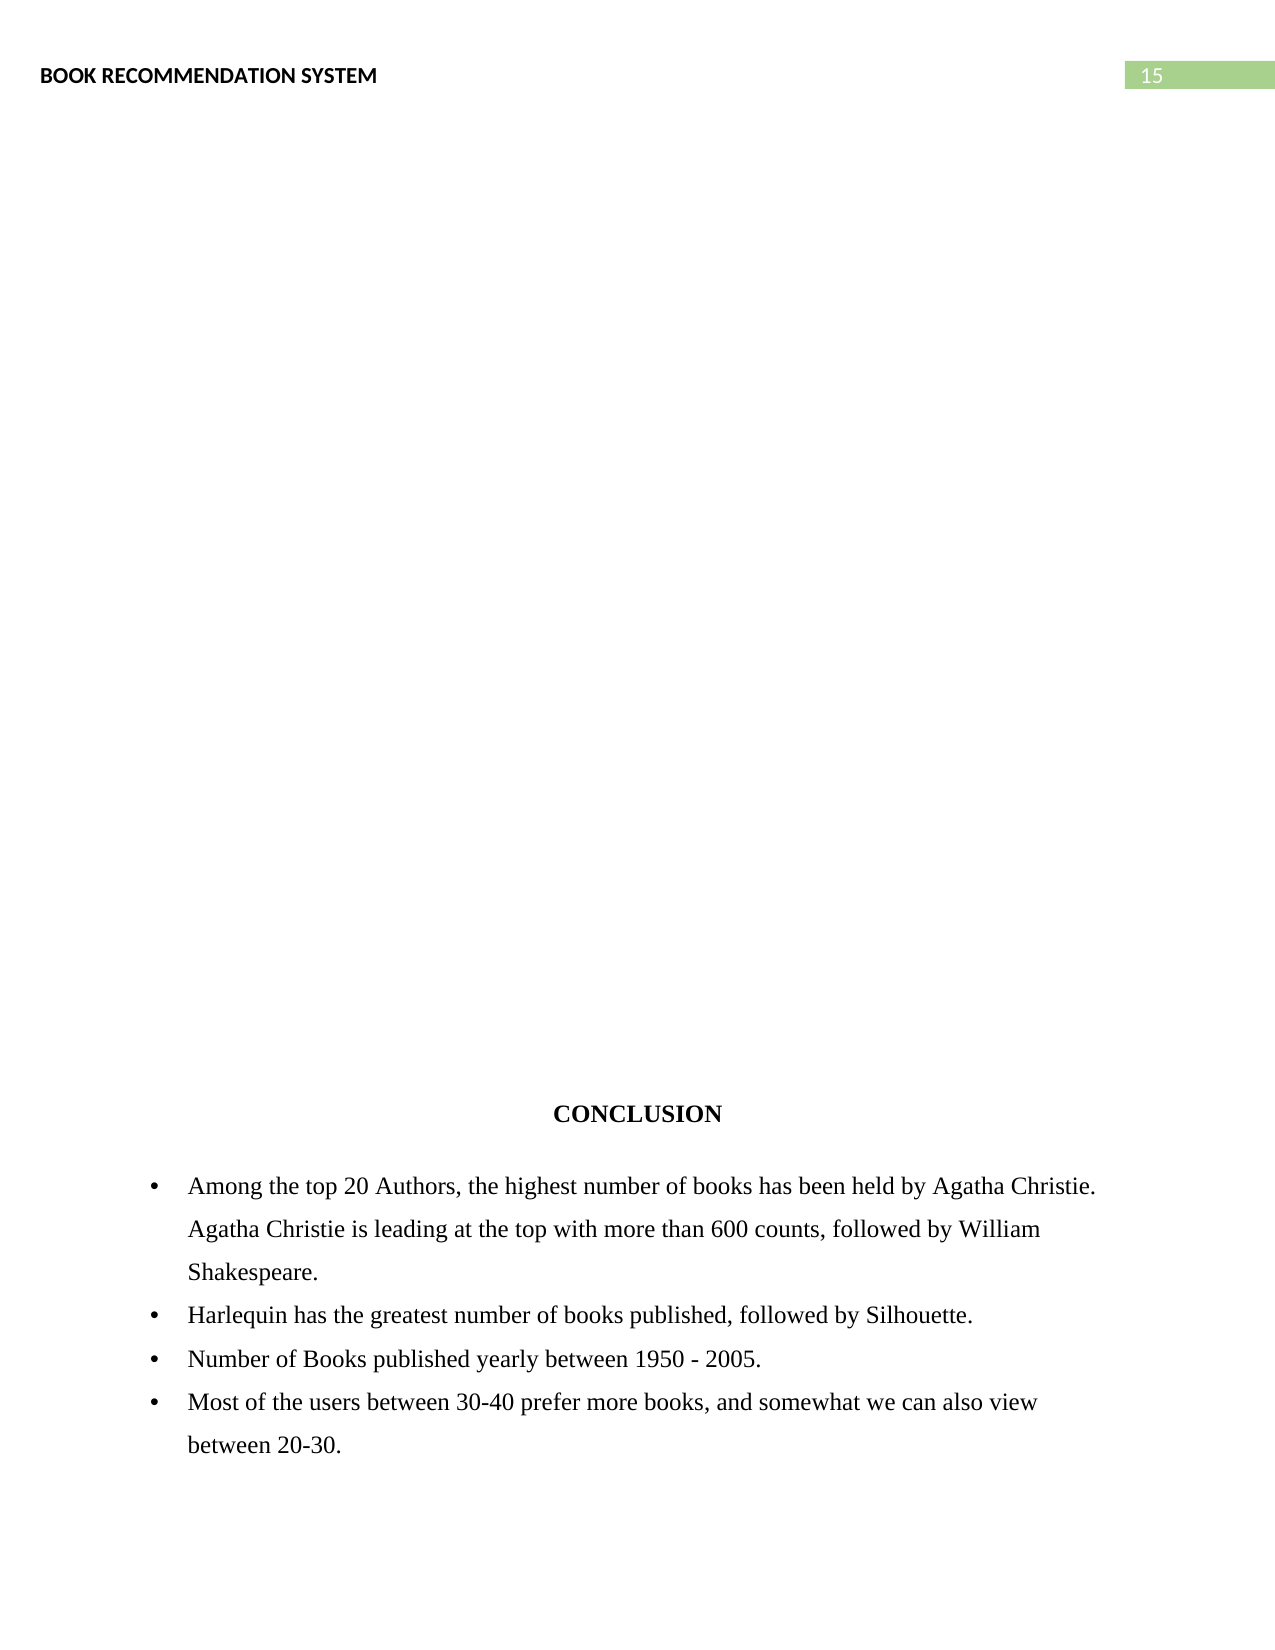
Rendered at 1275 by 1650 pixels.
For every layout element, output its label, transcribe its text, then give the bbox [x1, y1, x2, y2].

text CONCLUSION [150, 1099, 1125, 1127]
list Among the top 20 Authors, the highest number of books has been held by Agatha Christie. Agatha Christie is leading at the top with more than 600 counts, followed by William Shakespeare. [150, 1171, 1125, 1286]
list Harlequin has the greatest number of books published, followed by Silhouette. [150, 1330, 1125, 1358]
list Number of Books published yearly between 1950 - 2005. [150, 1402, 1125, 1431]
